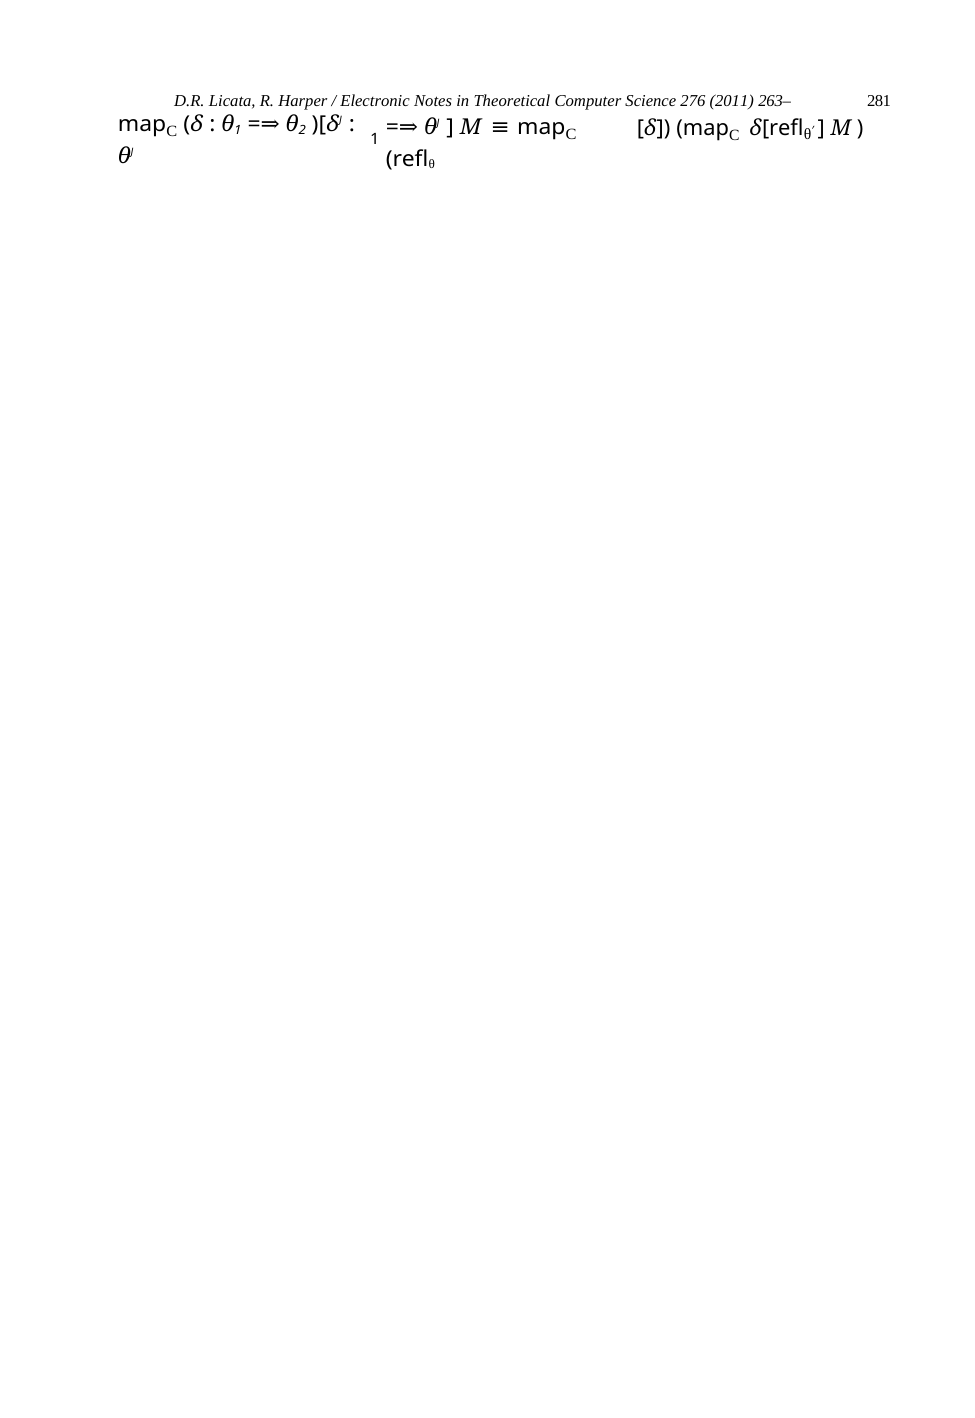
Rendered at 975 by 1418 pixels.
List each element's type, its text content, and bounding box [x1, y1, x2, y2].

text mapC (δ : θ1 =⇒ θ2 )[δj : θj [118, 108, 375, 170]
text =⇒ θj ] M ≡ mapC (reflθ [386, 111, 633, 172]
text [δ]) (mapC δ[reflθ′ ] M ) [637, 112, 904, 144]
